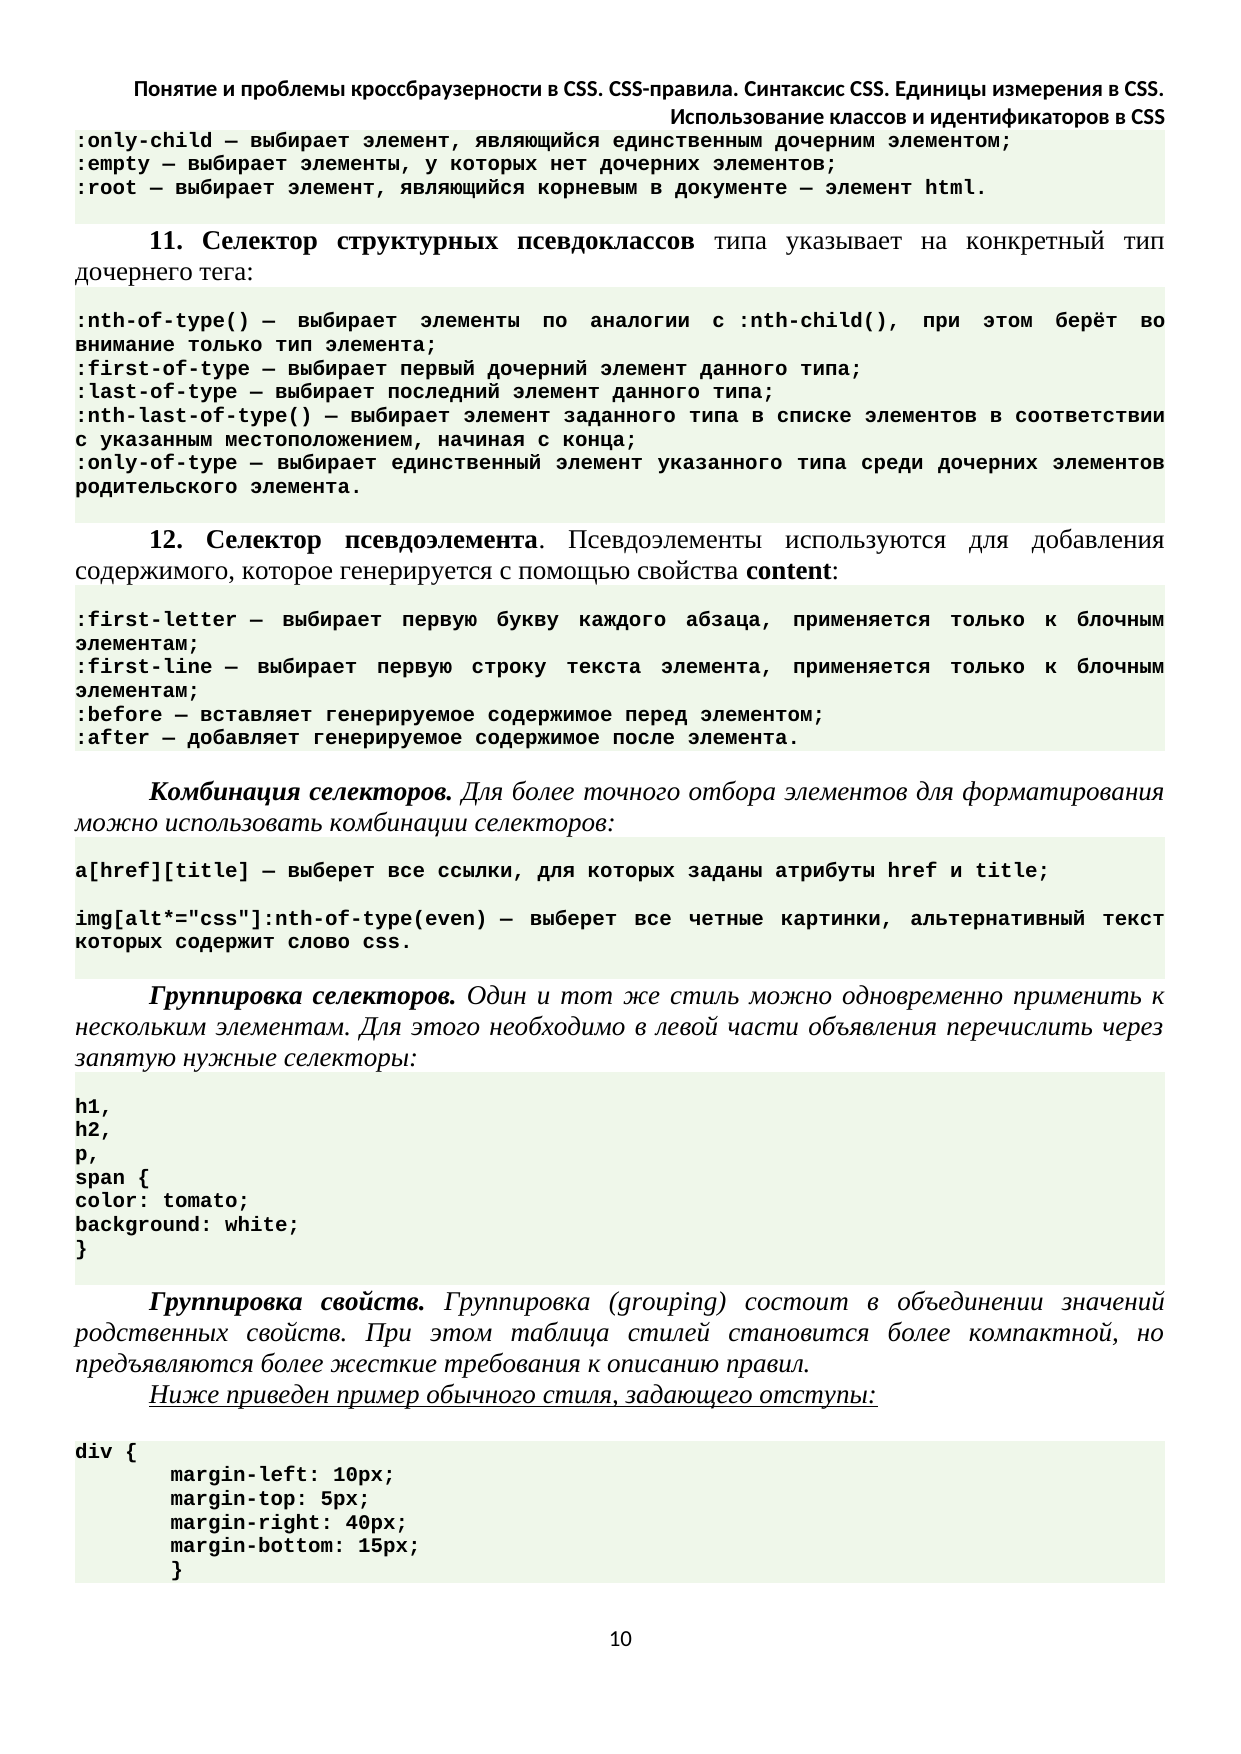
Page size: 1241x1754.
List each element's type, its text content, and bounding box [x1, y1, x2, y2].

text margin-bottom: 15px; [75, 1535, 1165, 1559]
text :before — вставляет генерируемое содержимое перед элементом; [75, 704, 1165, 727]
text :after — добавляет генерируемое содержимое после элемента. [75, 727, 1165, 751]
text Группировка свойств. Группировка (grouping) состоит в объединении значений родственных свойств. При этом таблица стилей становится более компактной, но предъявляются более жесткие требования к описанию правил. [75, 1285, 1165, 1378]
text :only-child — выбирает элемент, являющийся единственным дочерним элементом; [75, 130, 1165, 153]
text :only-of-type — выбирает единственный элемент указанного типа среди дочерних элементов родительского элемента. [75, 452, 1165, 499]
text margin-right: 40px; [75, 1512, 1165, 1535]
text Группировка селекторов. Один и тот же стиль можно одновременно применить к нескольким элементам. Для этого необходимо в левой части объявления перечислить через запятую нужные селекторы: [75, 979, 1165, 1072]
text background: white; [75, 1214, 1165, 1238]
text a[href][title] — выберет все ссылки, для которых заданы атрибуты href и title; [75, 861, 1165, 884]
text div { [75, 1441, 1165, 1464]
text img[alt*="css"]:nth-of-type(even) — выберет все четные картинки, альтернативный текст которых содержит слово css. [75, 908, 1165, 955]
text :empty — выбирает элементы, у которых нет дочерних элементов; [75, 153, 1165, 177]
text :first-letter — выбирает первую букву каждого абзаца, применяется только к блочным элементам; [75, 609, 1165, 656]
text span { [75, 1167, 1165, 1190]
text color: tomato; [75, 1190, 1165, 1214]
text margin-top: 5px; [75, 1488, 1165, 1512]
text :last-of-type — выбирает последний элемент данного типа; [75, 381, 1165, 405]
text h2, [75, 1119, 1165, 1143]
text Комбинация селекторов. Для более точного отбора элементов для форматирования можно использовать комбинации селекторов: [75, 774, 1165, 837]
text 11. Селектор структурных псевдоклассов типа указывает на конкретный тип дочернего тега: [75, 224, 1165, 287]
text p, [75, 1143, 1165, 1167]
text :nth-of-type() — выбирает элементы по аналогии с :nth-child(), при этом берёт во внимание только тип элемента; [75, 310, 1165, 358]
text h1, [75, 1096, 1165, 1119]
text 12. Селектор псевдоэлемента. Псевдоэлементы используются для добавления содержимого, которое генерируется с помощью свойства content: [75, 523, 1165, 585]
text margin-left: 10px; [75, 1464, 1165, 1488]
text :root — выбирает элемент, являющийся корневым в документе — элемент html. [75, 177, 1165, 201]
text } [75, 1238, 1165, 1261]
text :nth-last-of-type() — выбирает элемент заданного типа в списке элементов в соответствии с указанным местоположением, начиная с конца; [75, 405, 1165, 452]
text } [75, 1559, 1165, 1583]
text :first-of-type — выбирает первый дочерний элемент данного типа; [75, 358, 1165, 381]
text Ниже приведен пример обычного стиля, задающего отступы: [75, 1378, 1165, 1409]
text :first-line — выбирает первую строку текста элемента, применяется только к блочным элементам; [75, 656, 1165, 704]
